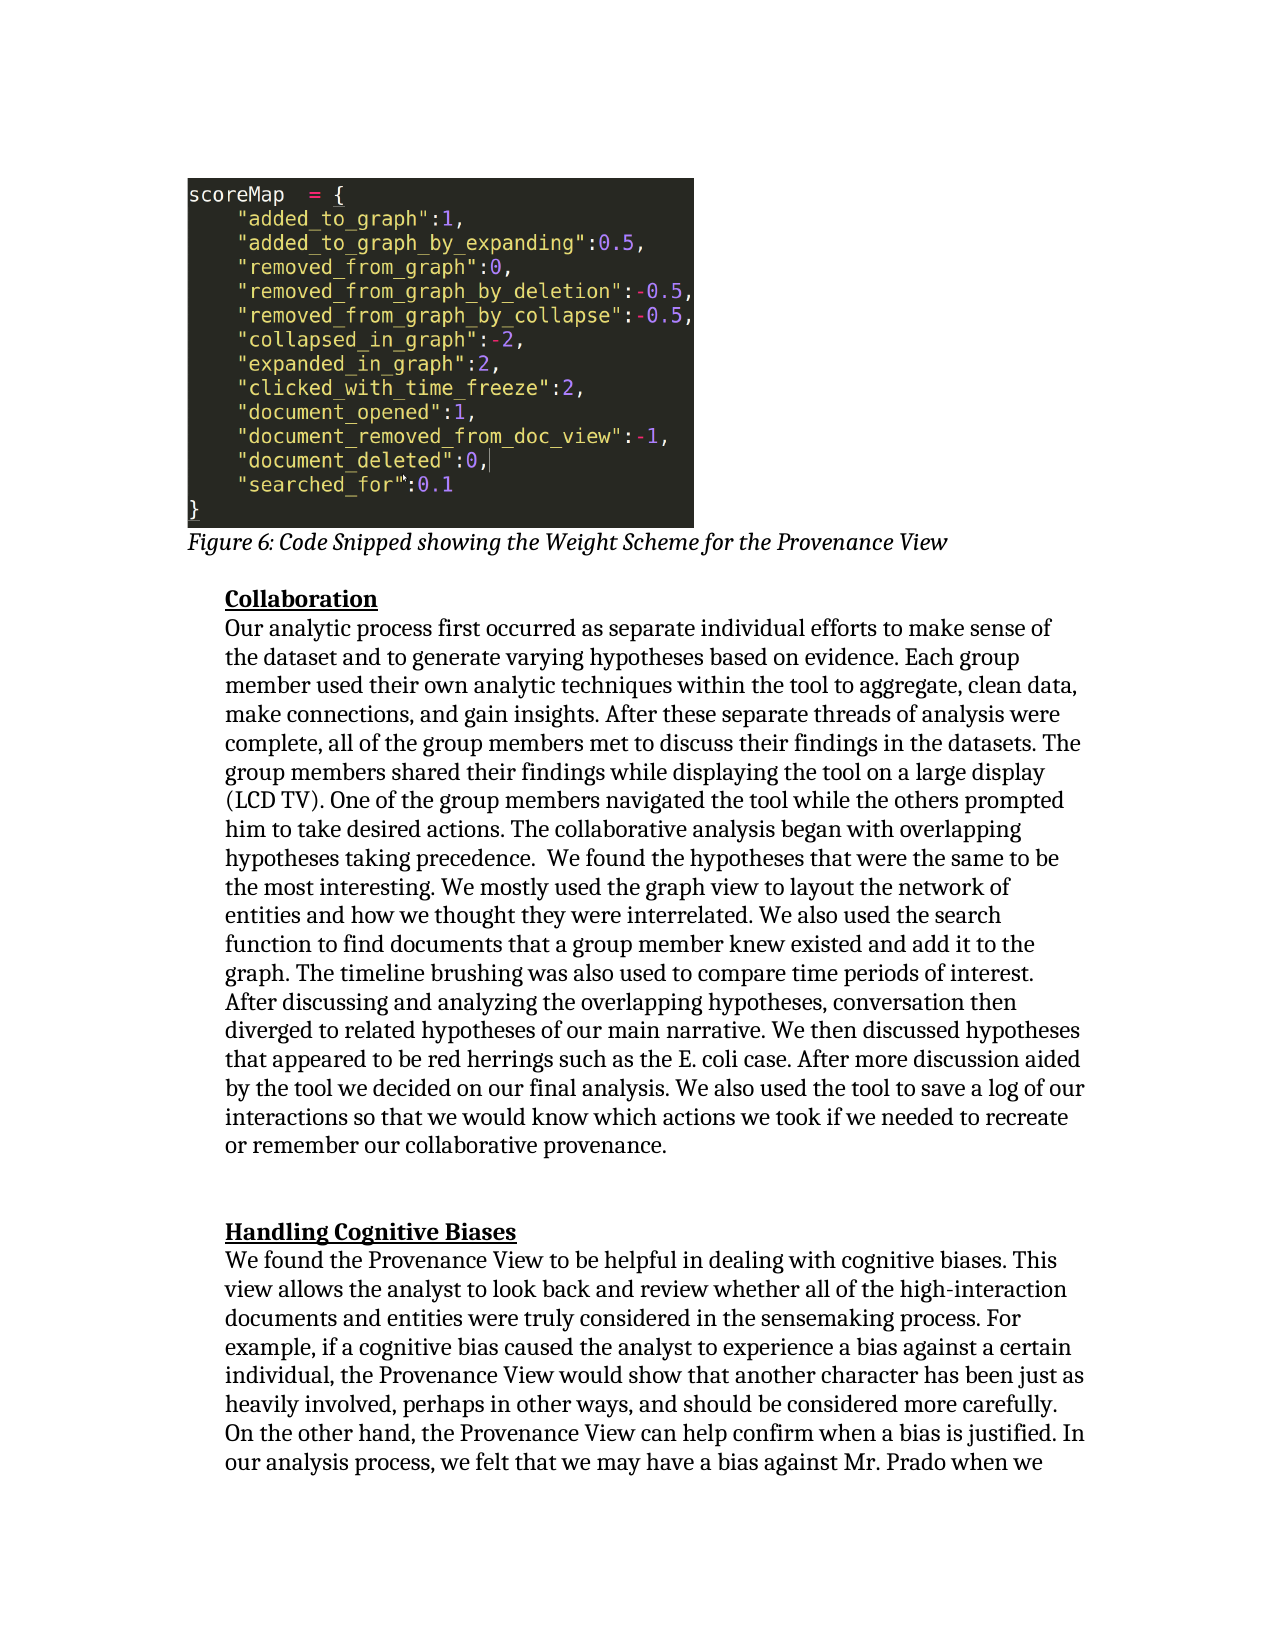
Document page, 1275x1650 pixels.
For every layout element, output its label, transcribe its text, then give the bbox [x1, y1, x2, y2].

picture [187, 178, 694, 528]
text Handling Cognitive Biases [225, 1218, 1087, 1246]
text Collaboration [225, 585, 1087, 614]
text Figure 6: Code Snipped showing the Weight Scheme for the Provenance View [187, 528, 1087, 556]
text Our analytic process first occurred as separate individual efforts to make sense of the dataset and to generate varying hypotheses based on evidence. Each group member used their own analytic techniques within the tool to aggregate, clean data, make connections, and gain insights. After these separate threads of analysis were complete, all of the group members met to discuss their findings in the datasets. The group members shared their findings while displaying the tool on a large display (LCD TV). One of the group members navigated the tool while the others prompted him to take desired actions. The collaborative analysis began with overlapping hypotheses taking precedence. We found the hypotheses that were the same to be the most interesting. We mostly used the graph view to layout the network of entities and how we thought they were interrelated. We also used the search function to find documents that a group member knew existed and add it to the graph. The timeline brushing was also used to compare time periods of interest. After discussing and analyzing the overlapping hypotheses, conversation then diverged to related hypotheses of our main narrative. We then discussed hypotheses that appeared to be red herrings such as the E. coli case. After more discussion aided by the tool we decided on our final analysis. We also used the tool to save a log of our interactions so that we would know which actions we took if we needed to recreate or remember our collaborative provenance. [225, 614, 1087, 1160]
